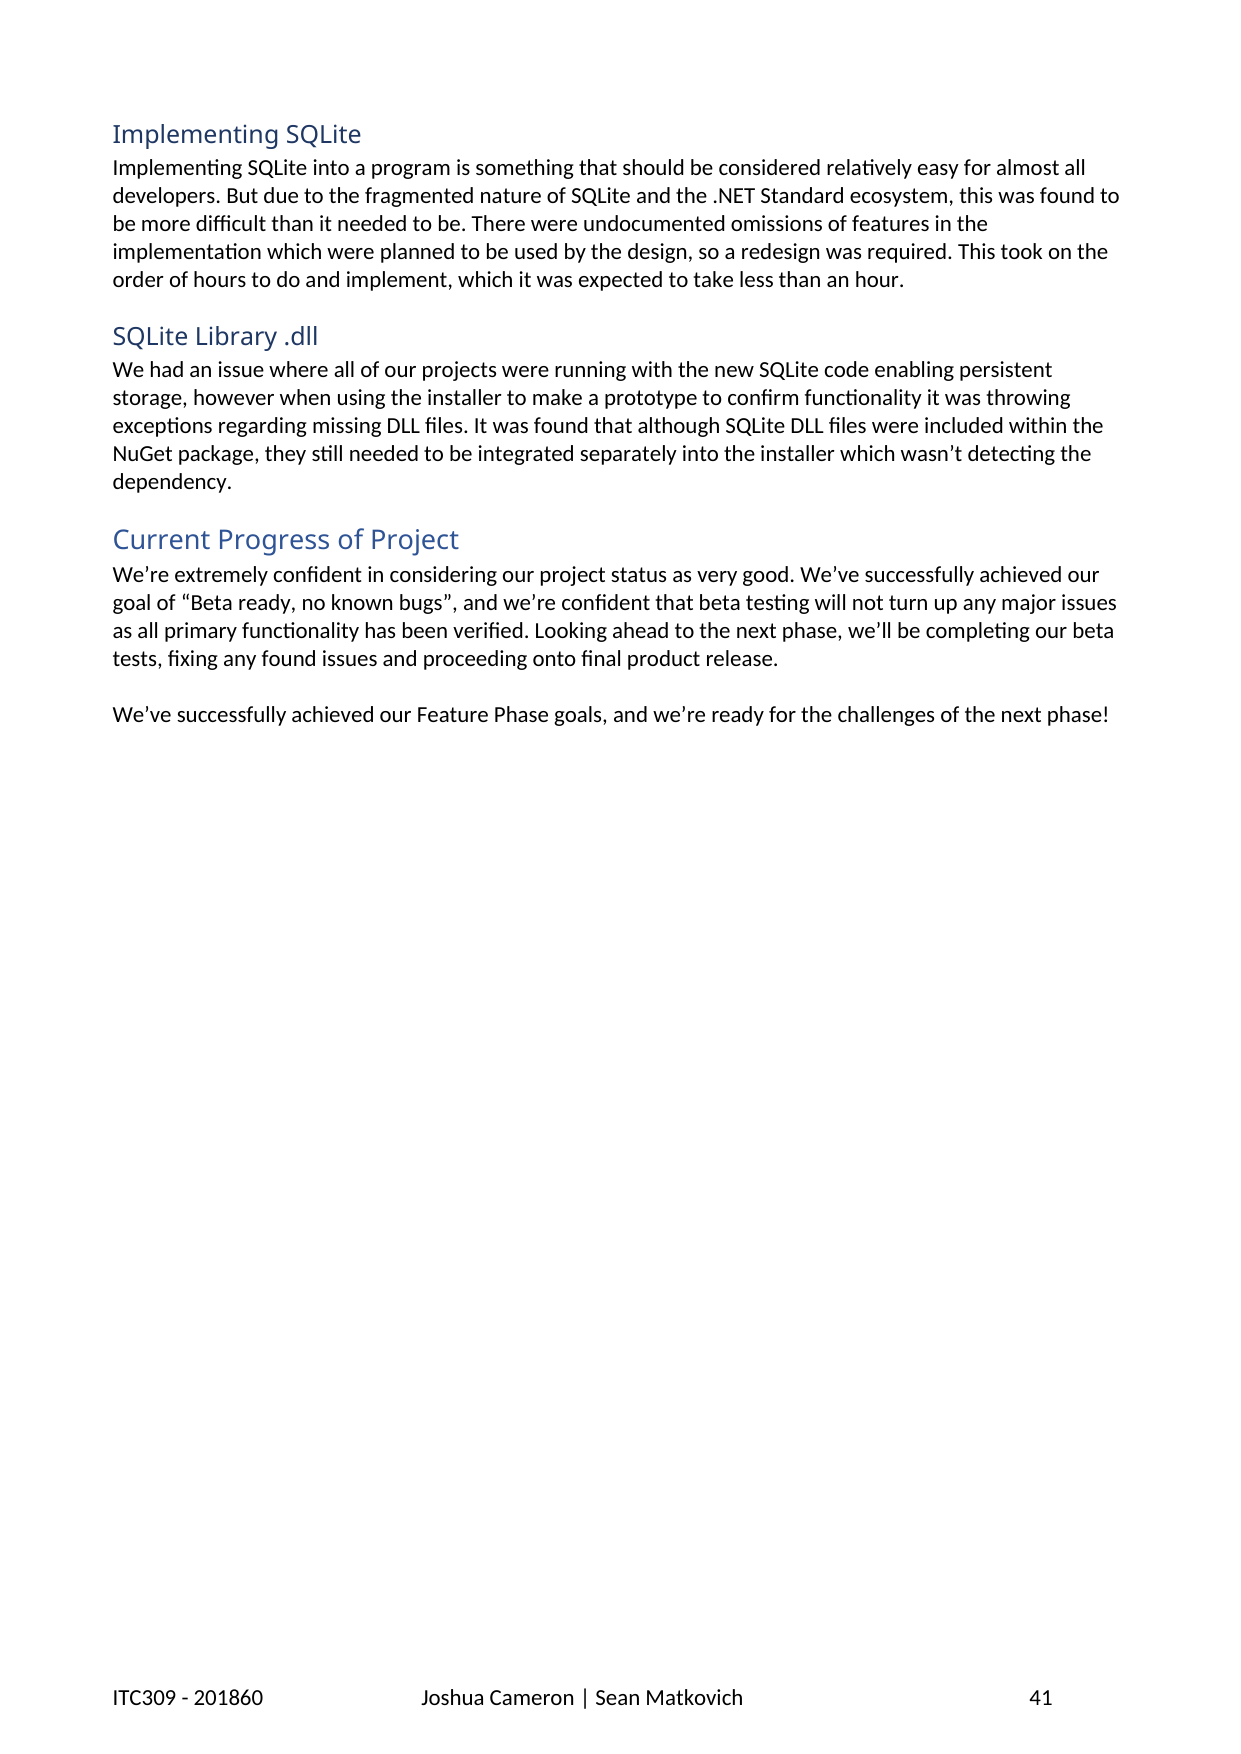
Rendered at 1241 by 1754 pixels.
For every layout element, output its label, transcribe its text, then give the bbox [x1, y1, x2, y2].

subtitle Current Progress of Project [112, 520, 1128, 557]
text We had an issue where all of our projects were running with the new SQLite code enabling persistent storage, however when using the installer to make a prototype to confirm functionality it was throwing exceptions regarding missing DLL files. It was found that although SQLite DLL files were included within the NuGet package, they still needed to be integrated separately into the installer which wasn’t detecting the dependency. [112, 355, 1128, 495]
text We’ve successfully achieved our Feature Phase goals, and we’re ready for the challenges of the next phase! [112, 700, 1128, 728]
text Implementing SQLite into a program is something that should be considered relatively easy for almost all developers. But due to the fragmented nature of SQLite and the .NET Standard ecosystem, this was found to be more difficult than it needed to be. There were undocumented omissions of features in the implementation which were planned to be used by the design, so a redesign was required. This took on the order of hours to do and implement, which it was expected to take less than an hour. [112, 153, 1128, 293]
subtitle SQLite Library .dll [112, 318, 1128, 352]
text We’re extremely confident in considering our project status as very good. We’ve successfully achieved our goal of “Beta ready, no known bugs”, and we’re confident that beta testing will not turn up any major issues as all primary functionality has been verified. Looking ahead to the next phase, we’ll be completing our beta tests, fixing any found issues and proceeding onto final product release. [112, 560, 1128, 672]
subtitle Implementing SQLite [112, 116, 1128, 150]
